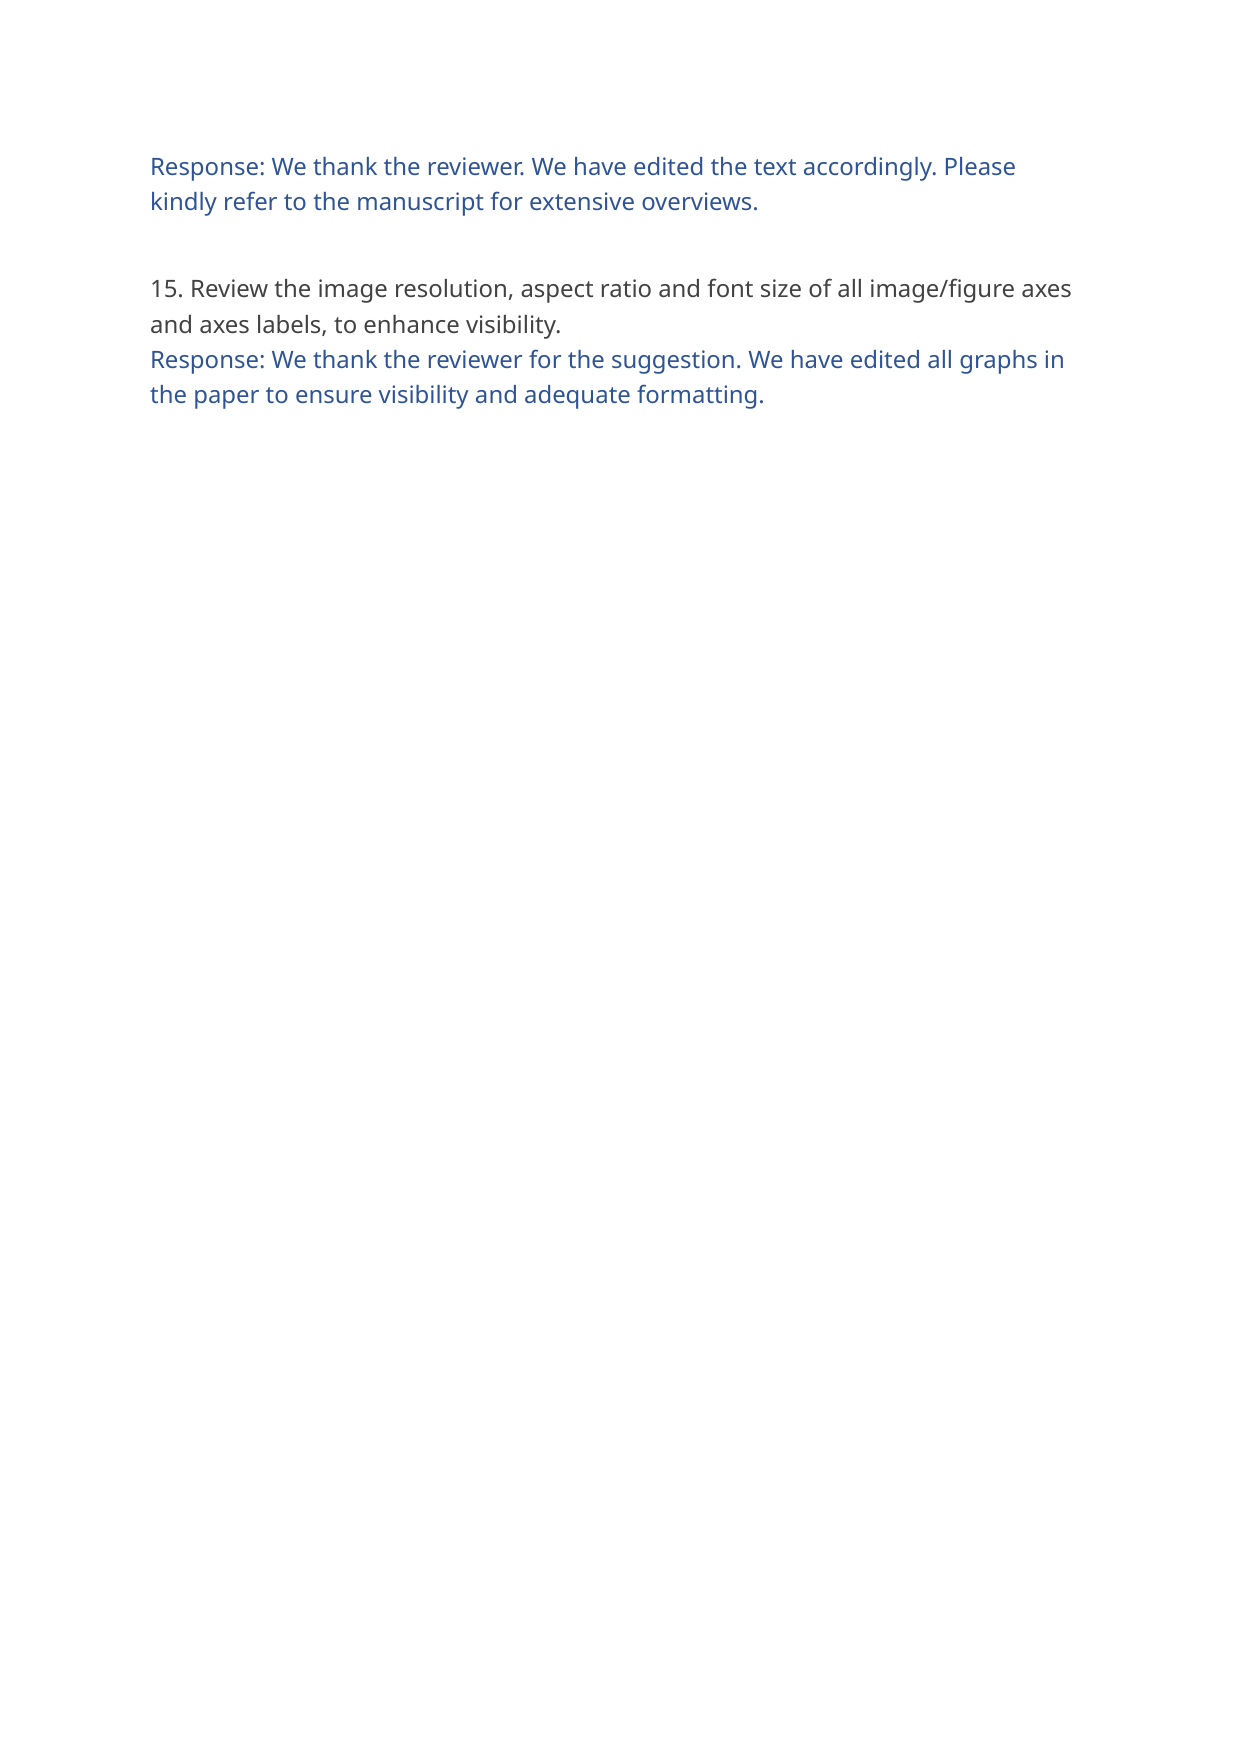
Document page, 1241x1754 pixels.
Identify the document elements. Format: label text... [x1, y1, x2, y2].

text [150, 150, 1090, 218]
text 15. Review the image resolution, aspect ratio and font size of all image/figure axes and axes labels, to enhance visibility. Response: We thank the reviewer for the suggestion. We have edited all graphs in the paper to ensure visibility and adequate formatting. [150, 237, 1090, 411]
